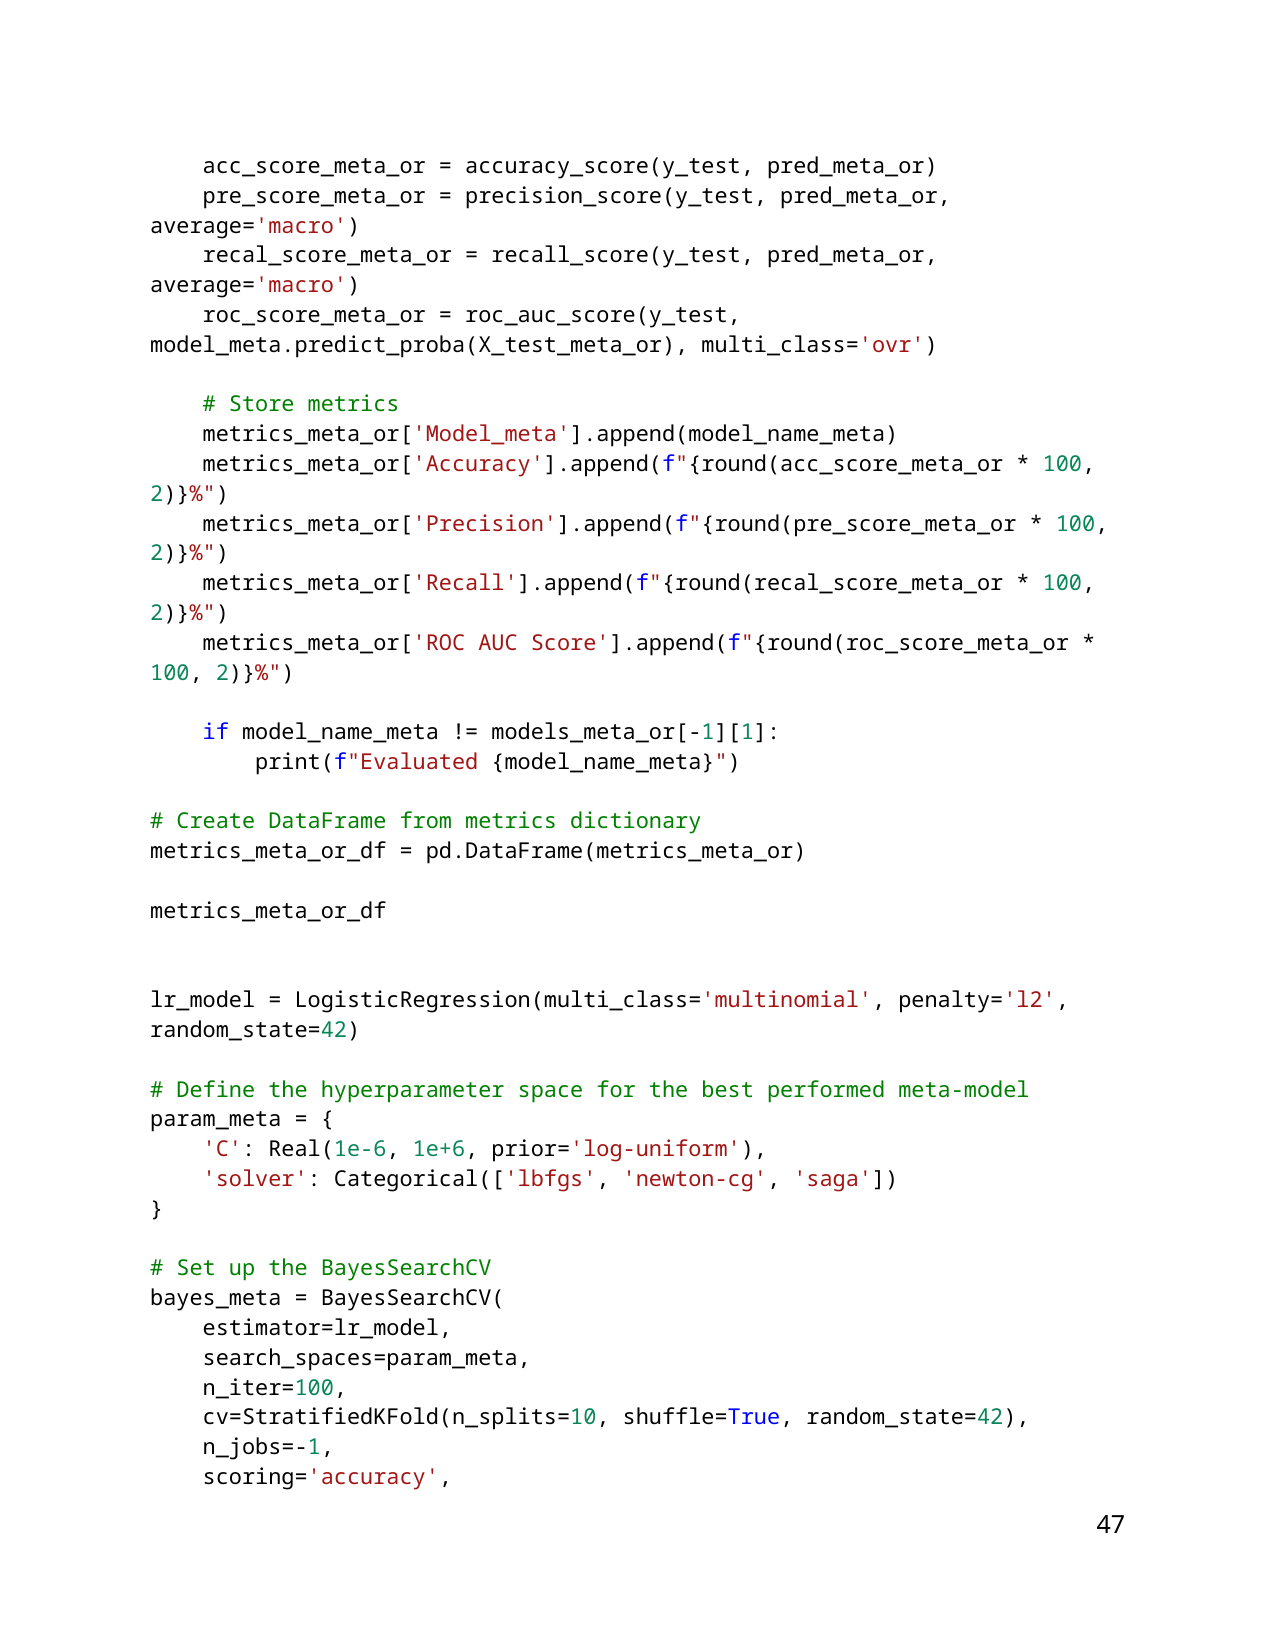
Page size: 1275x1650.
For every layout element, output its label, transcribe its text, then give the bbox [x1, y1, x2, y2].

text acc_score_meta_or = accuracy_score(y_test, pred_meta_or) [150, 150, 1125, 180]
text metrics_meta_or_df [150, 895, 1125, 924]
text # Define the hyperparameter space for the best performed meta-model [150, 1073, 1125, 1103]
text cv=StratifiedKFold(n_splits=10, shuffle=True, random_state=42), [150, 1401, 1125, 1431]
text scoring='accuracy', [150, 1461, 1125, 1491]
text roc_score_meta_or = roc_auc_score(y_test, model_meta.predict_proba(X_test_meta_or), multi_class='ovr') [150, 299, 1125, 358]
text n_iter=100, [150, 1371, 1125, 1401]
text # Set up the BayesSearchCV [150, 1252, 1125, 1282]
text bayes_meta = BayesSearchCV( [150, 1282, 1125, 1312]
text param_meta = { [150, 1103, 1125, 1133]
text lr_model = LogisticRegression(multi_class='multinomial', penalty='l2', random_state=42) [150, 984, 1125, 1044]
text } [150, 1193, 1125, 1222]
text metrics_meta_or['Model_meta'].append(model_name_meta) [150, 418, 1125, 448]
text 'solver': Categorical(['lbfgs', 'newton-cg', 'saga']) [150, 1163, 1125, 1193]
text metrics_meta_or_df = pd.DataFrame(metrics_meta_or) [150, 835, 1125, 865]
text recal_score_meta_or = recall_score(y_test, pred_meta_or, average='macro') [150, 239, 1125, 299]
text search_spaces=param_meta, [150, 1342, 1125, 1371]
text print(f"Evaluated {model_name_meta}") [150, 746, 1125, 776]
text n_jobs=-1, [150, 1431, 1125, 1461]
text metrics_meta_or['ROC AUC Score'].append(f"{round(roc_score_meta_or * 100, 2)}%") [150, 627, 1125, 686]
text # Store metrics [150, 388, 1125, 418]
text # Create DataFrame from metrics dictionary [150, 805, 1125, 835]
text pre_score_meta_or = precision_score(y_test, pred_meta_or, average='macro') [150, 180, 1125, 239]
text metrics_meta_or['Precision'].append(f"{round(pre_score_meta_or * 100, 2)}%") [150, 507, 1125, 567]
text 'C': Real(1e-6, 1e+6, prior='log-uniform'), [150, 1133, 1125, 1163]
text metrics_meta_or['Recall'].append(f"{round(recal_score_meta_or * 100, 2)}%") [150, 567, 1125, 627]
text metrics_meta_or['Accuracy'].append(f"{round(acc_score_meta_or * 100, 2)}%") [150, 448, 1125, 507]
text estimator=lr_model, [150, 1312, 1125, 1342]
text if model_name_meta != models_meta_or[-1][1]: [150, 716, 1125, 746]
